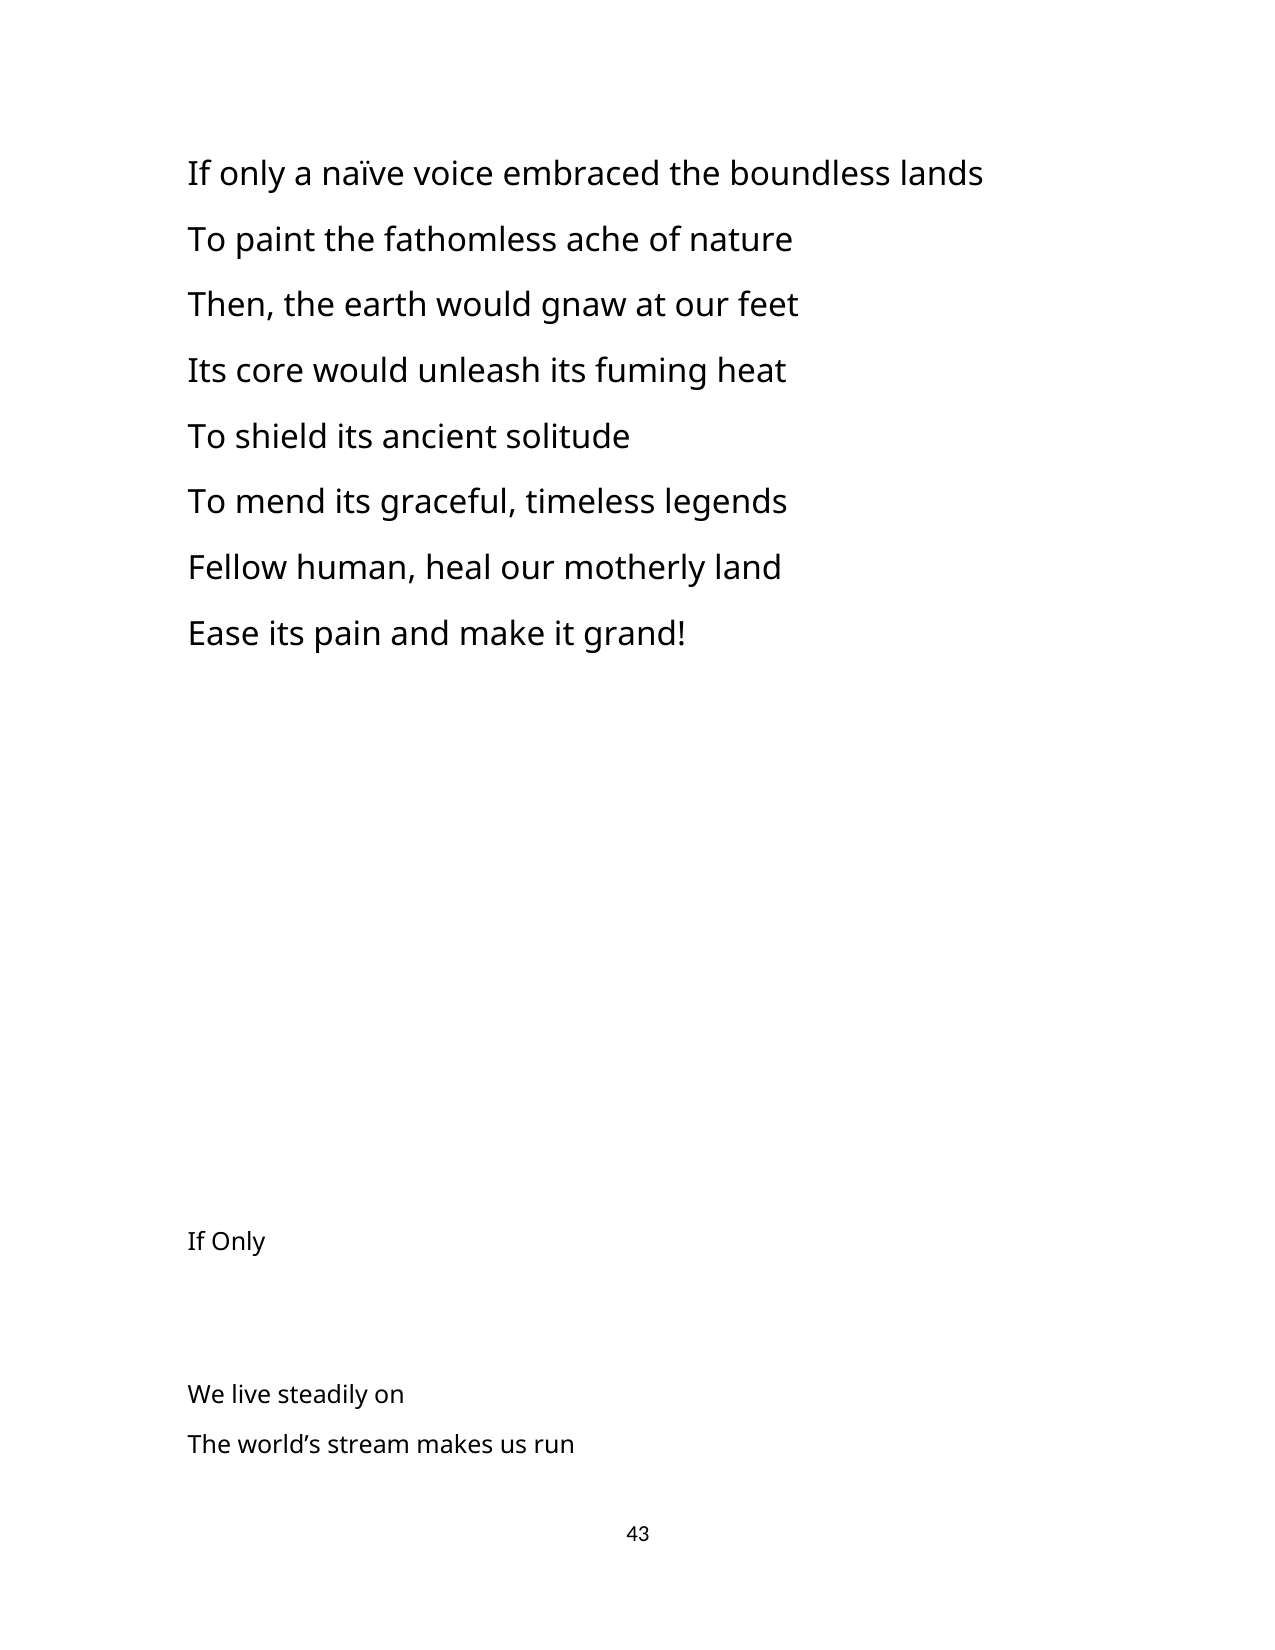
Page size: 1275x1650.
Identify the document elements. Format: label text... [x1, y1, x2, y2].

text If only a naïve voice embraced the boundless lands [187, 150, 1087, 195]
text To paint the fathomless ache of nature [187, 216, 1087, 261]
text If Only [187, 1224, 1087, 1258]
text Ease its pain and make it grand! [187, 609, 1087, 655]
text We live steadily on [187, 1376, 1087, 1410]
text Then, the earth would gnaw at our feet [187, 281, 1087, 327]
text Fellow human, heal our motherly land [187, 544, 1087, 589]
text To shield its ancient solitude [187, 412, 1087, 458]
text The world’s stream makes us run [187, 1427, 1087, 1461]
text To mend its graceful, timeless legends [187, 478, 1087, 523]
text Its core would unleash its fuming heat [187, 347, 1087, 392]
